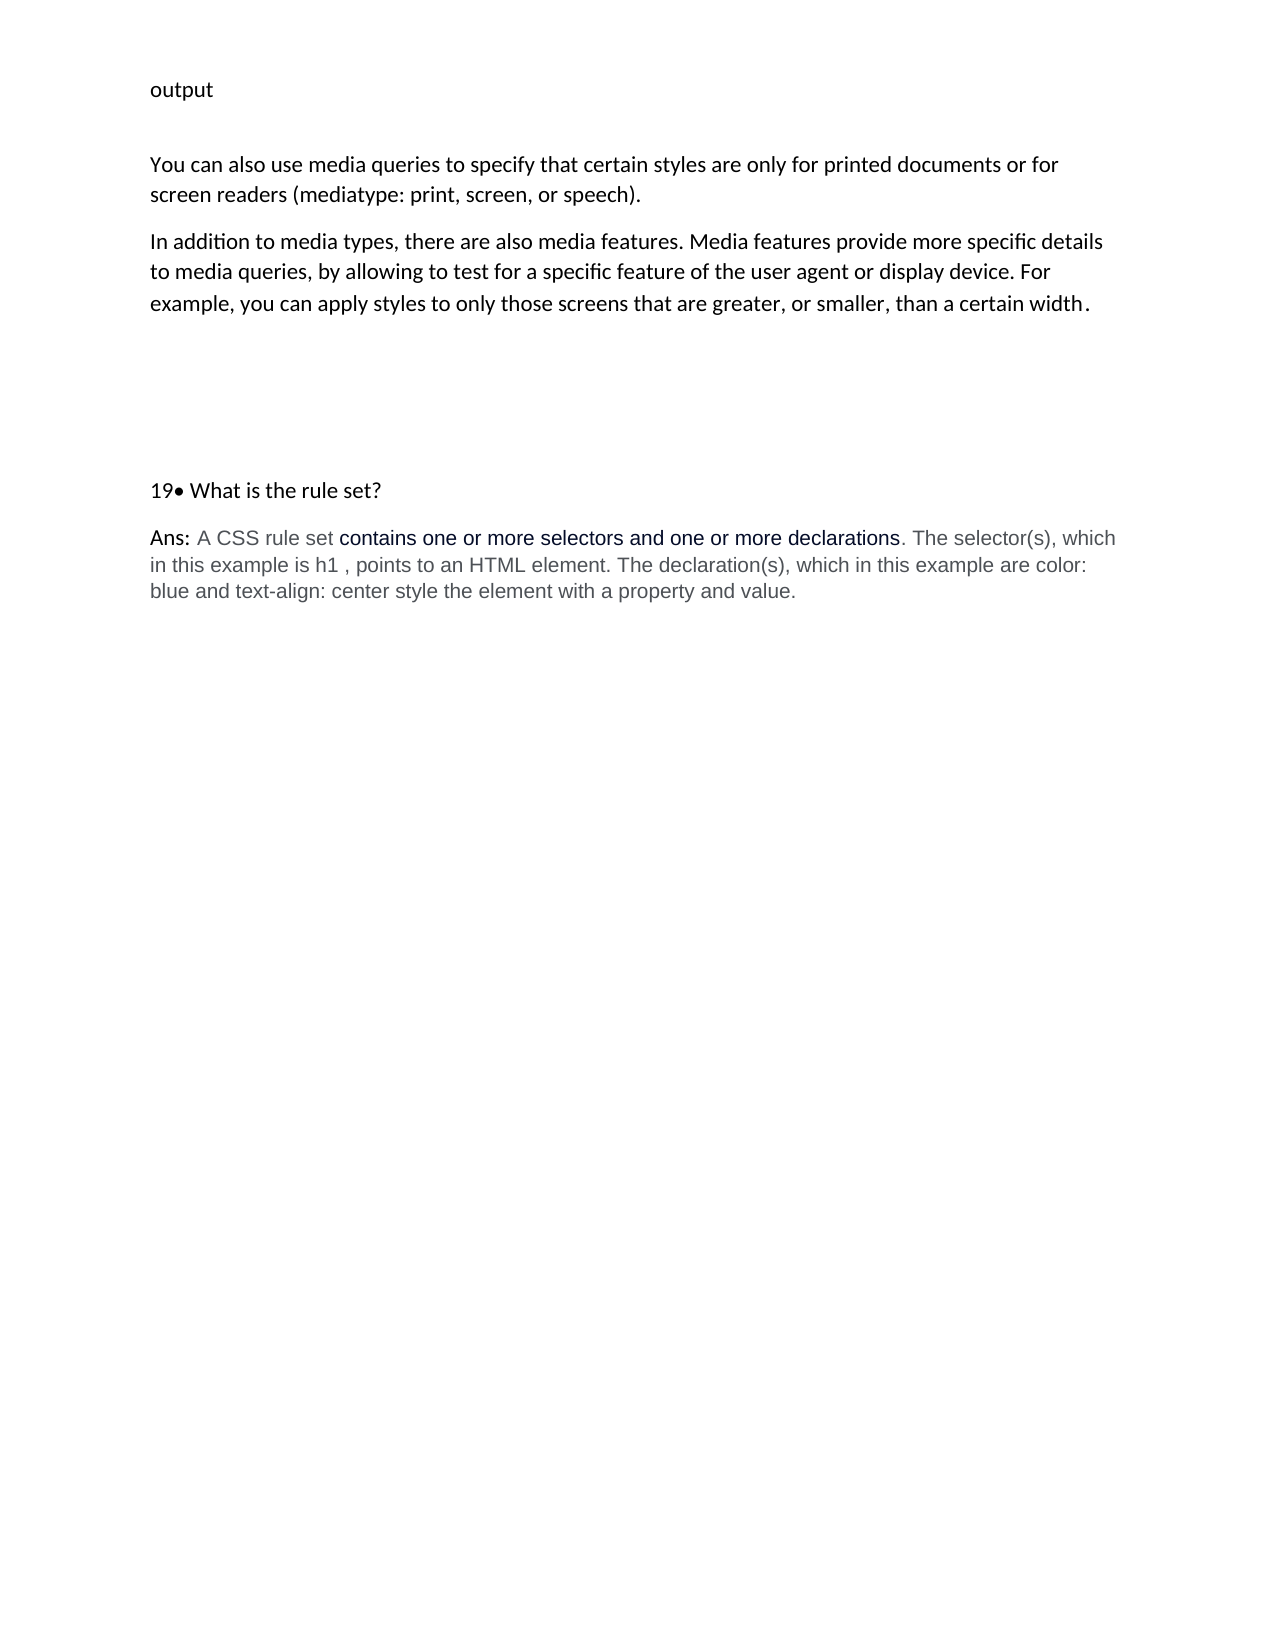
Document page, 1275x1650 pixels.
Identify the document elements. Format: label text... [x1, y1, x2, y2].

text 19• What is the rule set? [150, 476, 1125, 504]
text You can also use media queries to specify that certain styles are only for printed documents or for screen readers (mediatype: print, screen, or speech). [150, 150, 1125, 208]
text Ans: A CSS rule set contains one or more selectors and one or more declarations. The selector(s), which in this example is h1 , points to an HTML element. The declaration(s), which in this example are color: blue and text-align: center style the element with a property and value. [150, 523, 1125, 603]
text In addition to media types, there are also media features. Media features provide more specific details to media queries, by allowing to test for a specific feature of the user agent or display device. For example, you can apply styles to only those screens that are greater, or smaller, than a certain width. [150, 227, 1125, 317]
